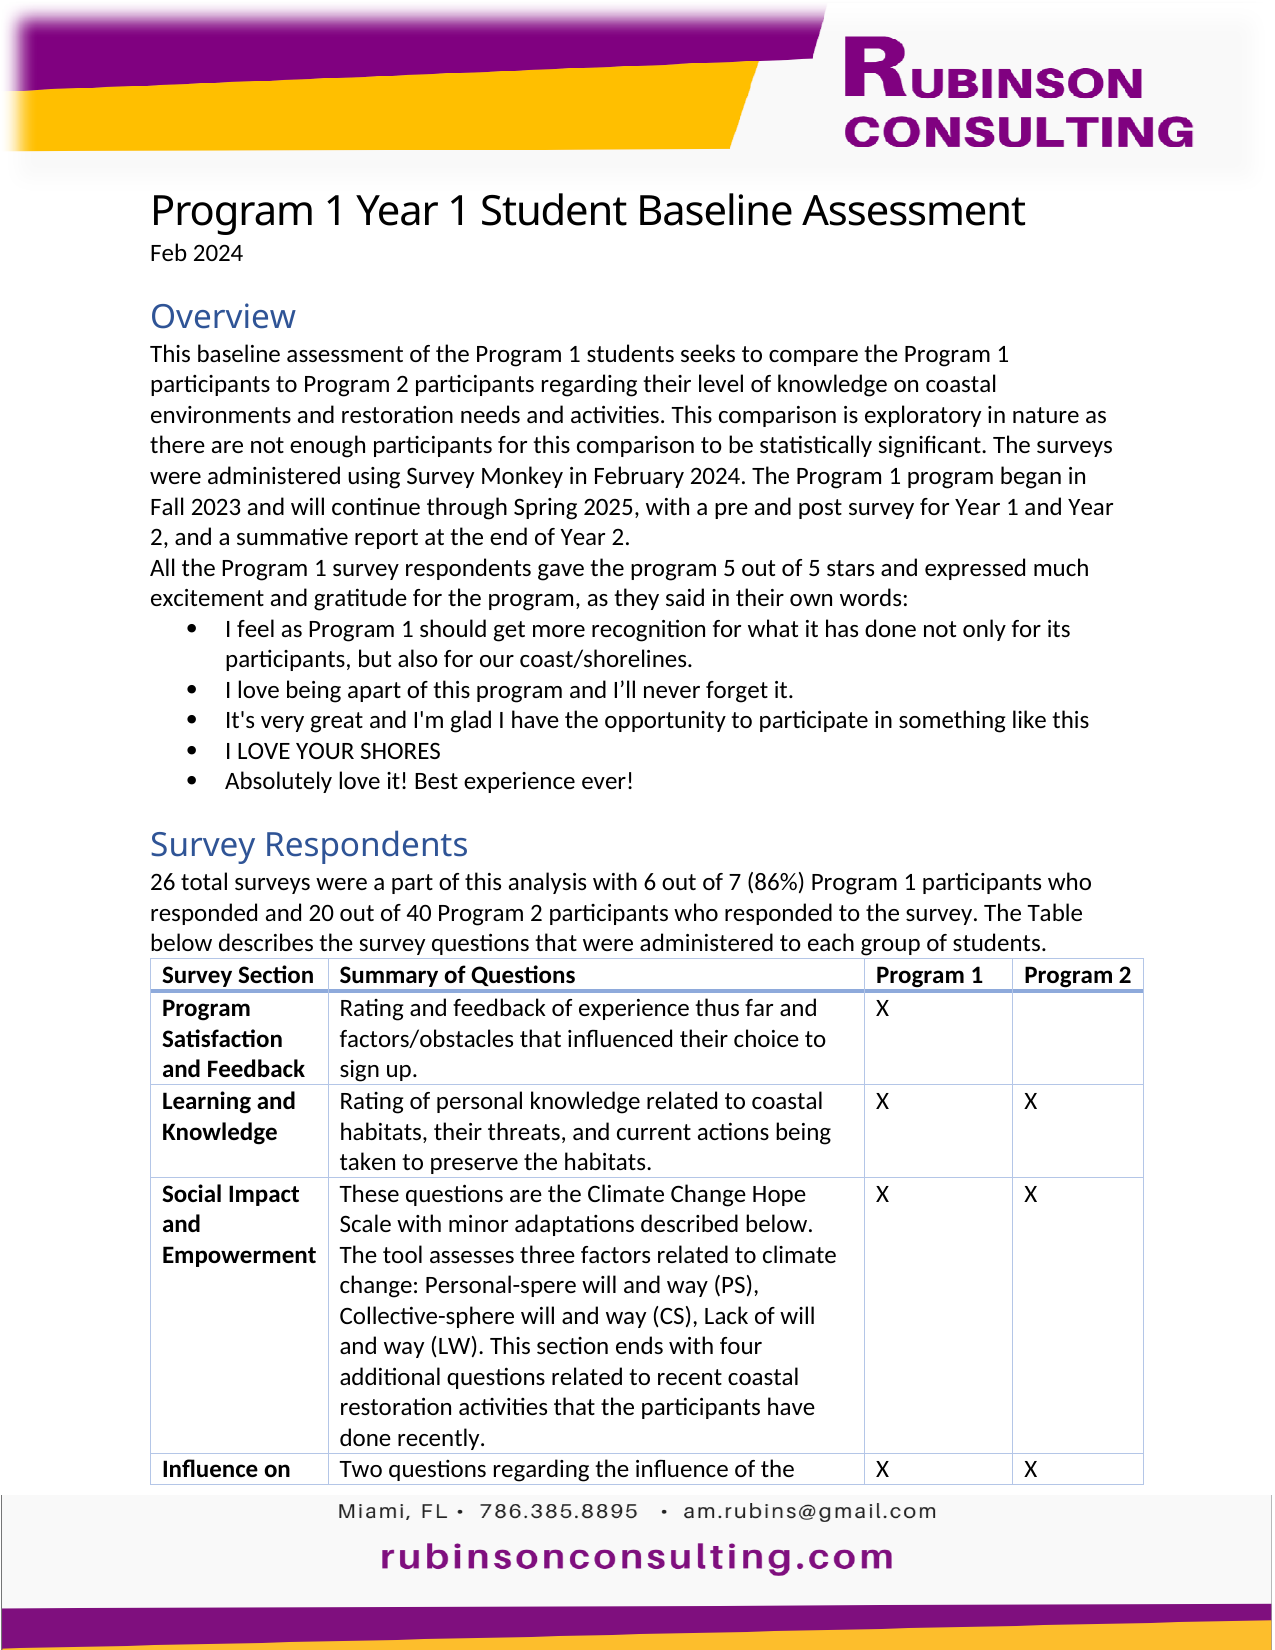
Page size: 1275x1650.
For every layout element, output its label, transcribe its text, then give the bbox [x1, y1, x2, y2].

list Absolutely love it! Best experience ever! [187, 765, 1125, 796]
table_cell X [1013, 1085, 1143, 1177]
table_header Summary of Questions [329, 959, 864, 989]
table_cell X [865, 993, 1012, 1084]
subtitle Overview [150, 293, 1125, 338]
table_cell X [1013, 1454, 1143, 1484]
picture [1, 1495, 1272, 1650]
text Feb 2024 [150, 237, 1125, 268]
table_cell Learning and Knowledge [151, 1085, 328, 1177]
title Program 1 Year 1 Student Baseline Assessment [150, 180, 1125, 237]
list It's very great and I'm glad I have the opportunity to participate in something like this [187, 704, 1125, 735]
table_cell These questions are the Climate Change Hope Scale with minor adaptations described below. The tool assesses three factors related to climate change: Personal-spere will and way (PS), Collective-sphere will and way (CS), Lack of will and way (LW). This section ends with four additional questions related to recent coastal restoration activities that the participants have done recently. [329, 1178, 864, 1452]
table_cell Two questions regarding the influence of the program on the respondent’s professional plans. [329, 1454, 864, 1484]
table_cell Social Impact and Empowerment [151, 1178, 328, 1452]
table_cell X [865, 1178, 1012, 1452]
table_header Program 2 [1013, 959, 1143, 989]
list I LOVE YOUR SHORES [187, 735, 1125, 765]
table_cell X [865, 1085, 1012, 1177]
table_cell Program Satisfaction and Feedback [151, 993, 328, 1084]
text This baseline assessment of the Program 1 students seeks to compare the Program 1 participants to Program 2 participants regarding their level of knowledge on coastal environments and restoration needs and activities. This comparison is exploratory in nature as there are not enough participants for this comparison to be statistically significant. The surveys were administered using Survey Monkey in February 2024. The Program 1 program began in Fall 2023 and will continue through Spring 2025, with a pre and post survey for Year 1 and Year 2, and a summative report at the end of Year 2. [150, 338, 1125, 552]
table_cell Rating and feedback of experience thus far and factors/obstacles that influenced their choice to sign up. [329, 993, 864, 1084]
list I feel as Program 1 should get more recognition for what it has done not only for its participants, but also for our coast/shorelines. [187, 613, 1125, 674]
table_cell Influence on Future Plans [151, 1454, 328, 1484]
text All the Program 1 survey respondents gave the program 5 out of 5 stars and expressed much excitement and gratitude for the program, as they said in their own words: [150, 552, 1125, 613]
list I love being apart of this program and I’ll never forget it. [187, 674, 1125, 704]
table_header Program 1 [865, 959, 1012, 989]
picture [31, 31, 1241, 167]
subtitle Survey Respondents [150, 821, 1125, 866]
table_cell [1013, 993, 1143, 1084]
table_cell Rating of personal knowledge related to coastal habitats, their threats, and current actions being taken to preserve the habitats. [329, 1085, 864, 1177]
text 26 total surveys were a part of this analysis with 6 out of 7 (86%) Program 1 participants who responded and 20 out of 40 Program 2 participants who responded to the survey. The Table below describes the survey questions that were administered to each group of students. [150, 866, 1125, 958]
table_cell X [1013, 1178, 1143, 1452]
table_header Survey Section [151, 959, 328, 989]
table_cell X [865, 1454, 1012, 1484]
